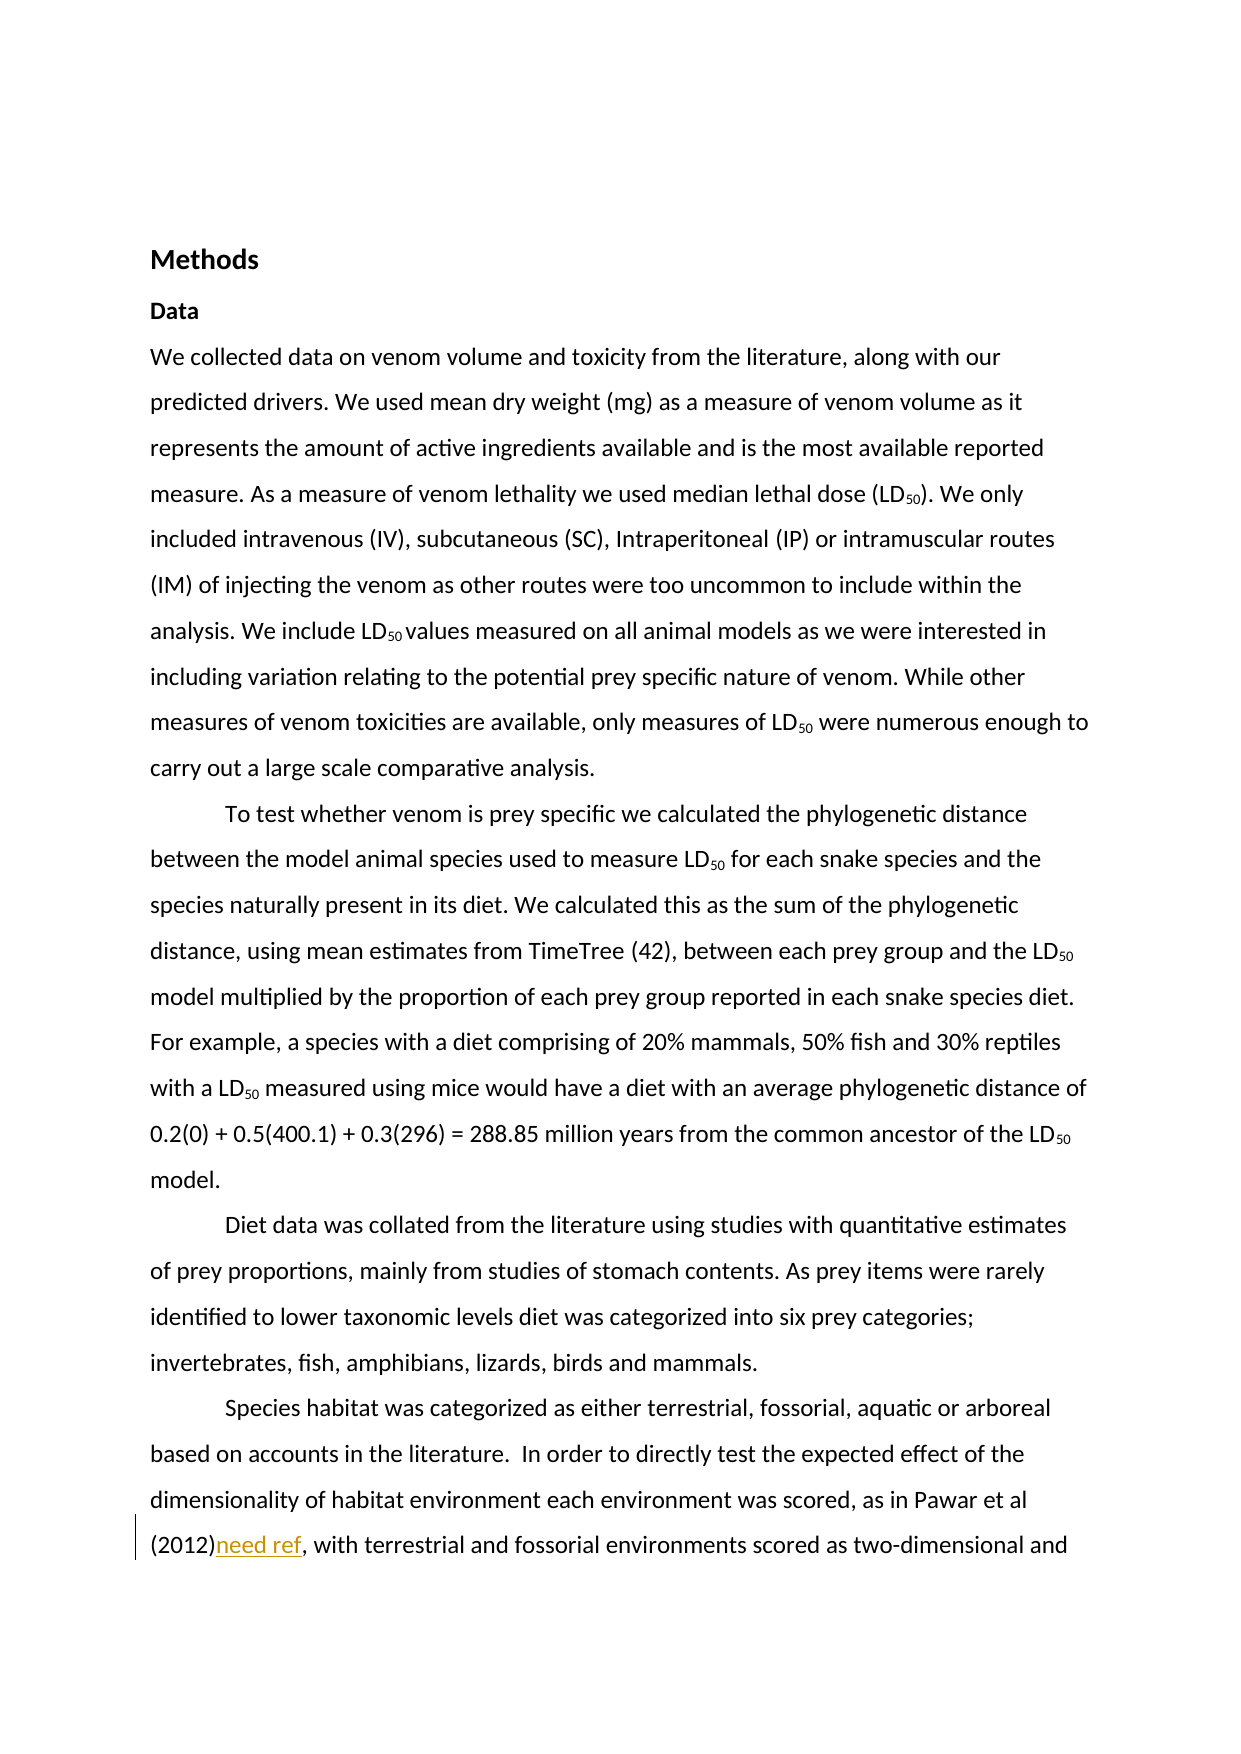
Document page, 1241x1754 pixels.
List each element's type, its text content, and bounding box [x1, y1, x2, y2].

text To test whether venom is prey specific we calculated the phylogenetic distance between the model animal species used to measure LD50 for each snake species and the species naturally present in its diet. We calculated this as the sum of the phylogenetic distance, using mean estimates from TimeTree (42), between each prey group and the LD50 model multiplied by the proportion of each prey group reported in each snake species diet. For example, a species with a diet comprising of 20% mammals, 50% fish and 30% reptiles with a LD50 measured using mice would have a diet with an average phylogenetic distance of 0.2(0) + 0.5(400.1) + 0.3(296) = 288.85 million years from the common ancestor of the LD50 model. [150, 798, 1090, 1194]
text Diet data was collated from the literature using studies with quantitative estimates of prey proportions, mainly from studies of stomach contents. As prey items were rarely identified to lower taxonomic levels diet was categorized into six prey categories; invertebrates, fish, amphibians, lizards, birds and mammals. [150, 1209, 1090, 1377]
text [150, 1392, 1090, 1560]
text Methods [150, 241, 1090, 277]
text We collected data on venom volume and toxicity from the literature, along with our predicted drivers. We used mean dry weight (mg) as a measure of venom volume as it represents the amount of active ingredients available and is the most available reported measure. As a measure of venom lethality we used median lethal dose (LD50). We only included intravenous (IV), subcutaneous (SC), Intraperitoneal (IP) or intramuscular routes (IM) of injecting the venom as other routes were too uncommon to include within the analysis. We include LD50 values measured on all animal models as we were interested in including variation relating to the potential prey specific nature of venom. While other measures of venom toxicities are available, only measures of LD50 were numerous enough to carry out a large scale comparative analysis. [150, 341, 1090, 783]
text Data [150, 295, 1090, 325]
